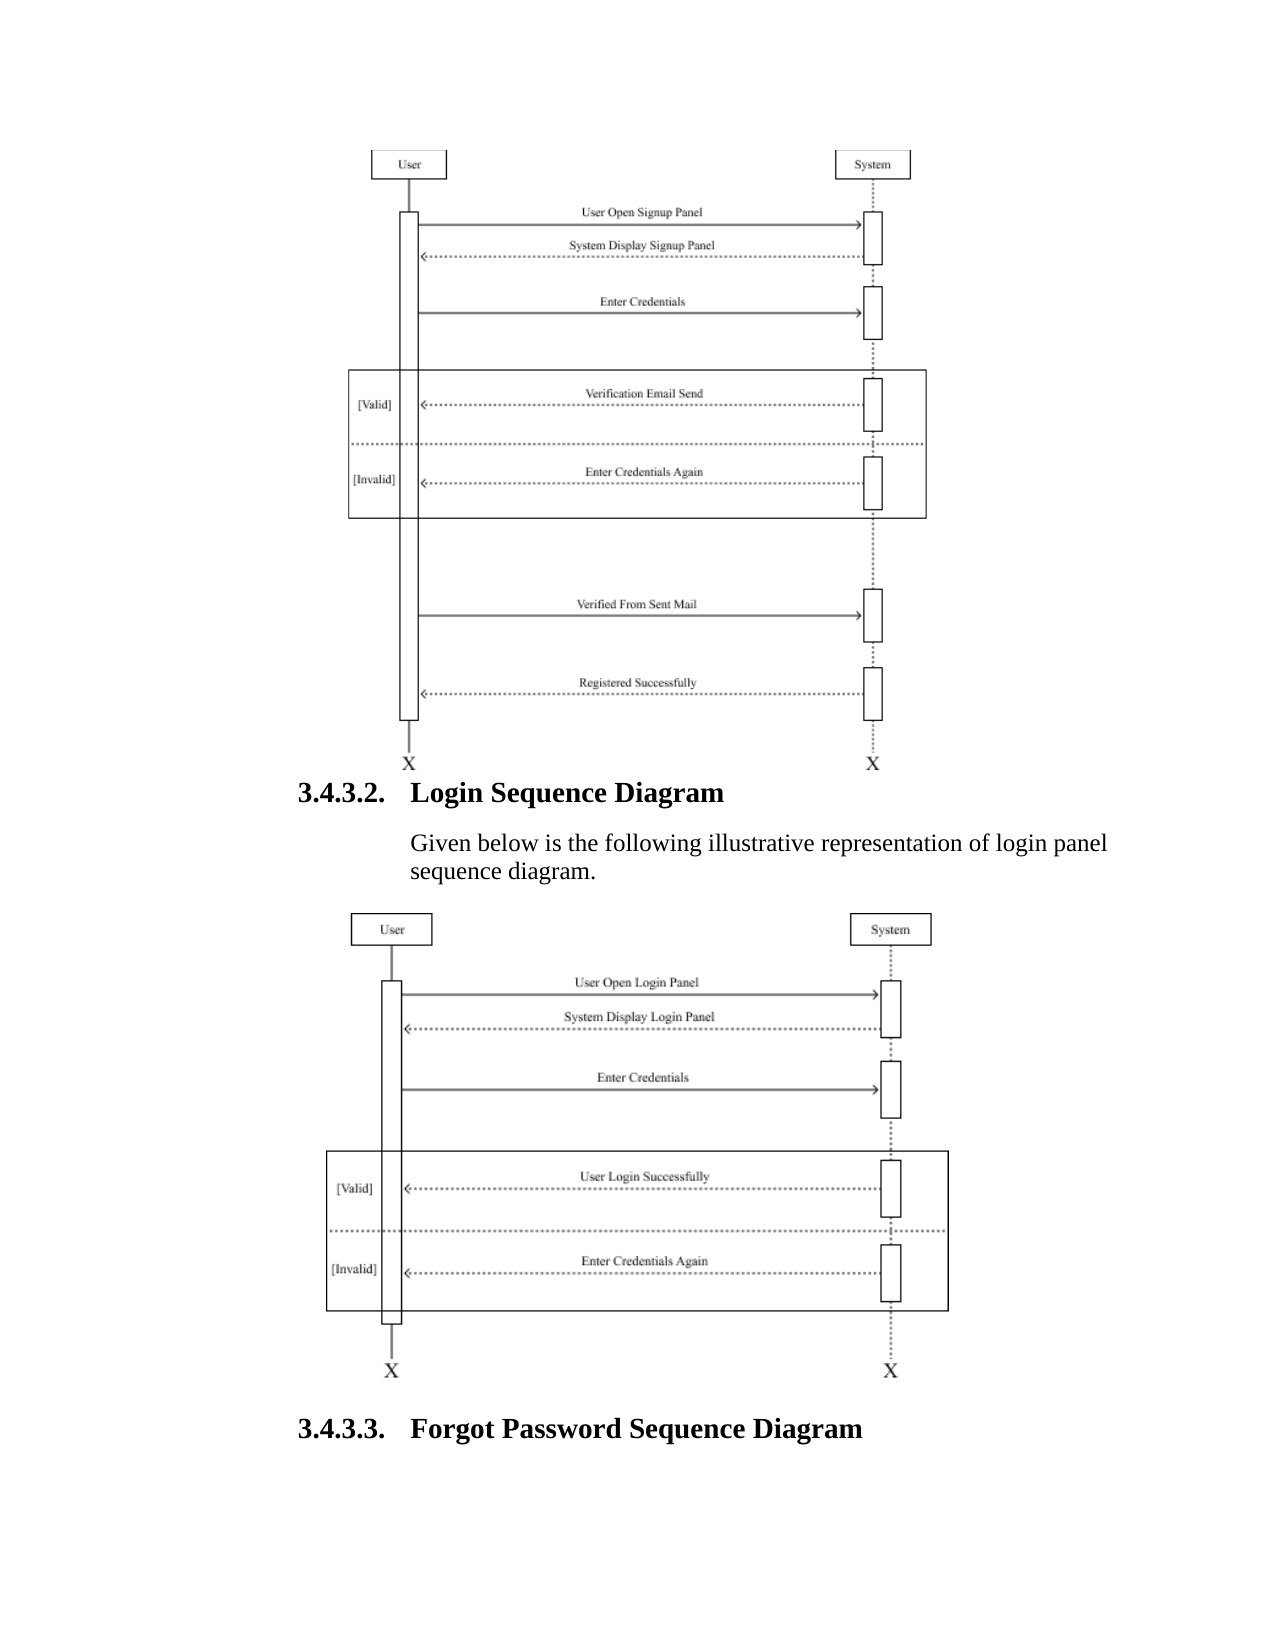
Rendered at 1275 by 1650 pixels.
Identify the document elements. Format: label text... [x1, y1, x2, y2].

list Login Sequence Diagram [298, 775, 1125, 808]
picture [348, 150, 927, 775]
picture [326, 913, 949, 1383]
text Given below is the following illustrative representation of login panel sequence diagram. [410, 828, 1125, 885]
list Forgot Password Sequence Diagram [298, 1411, 1125, 1445]
